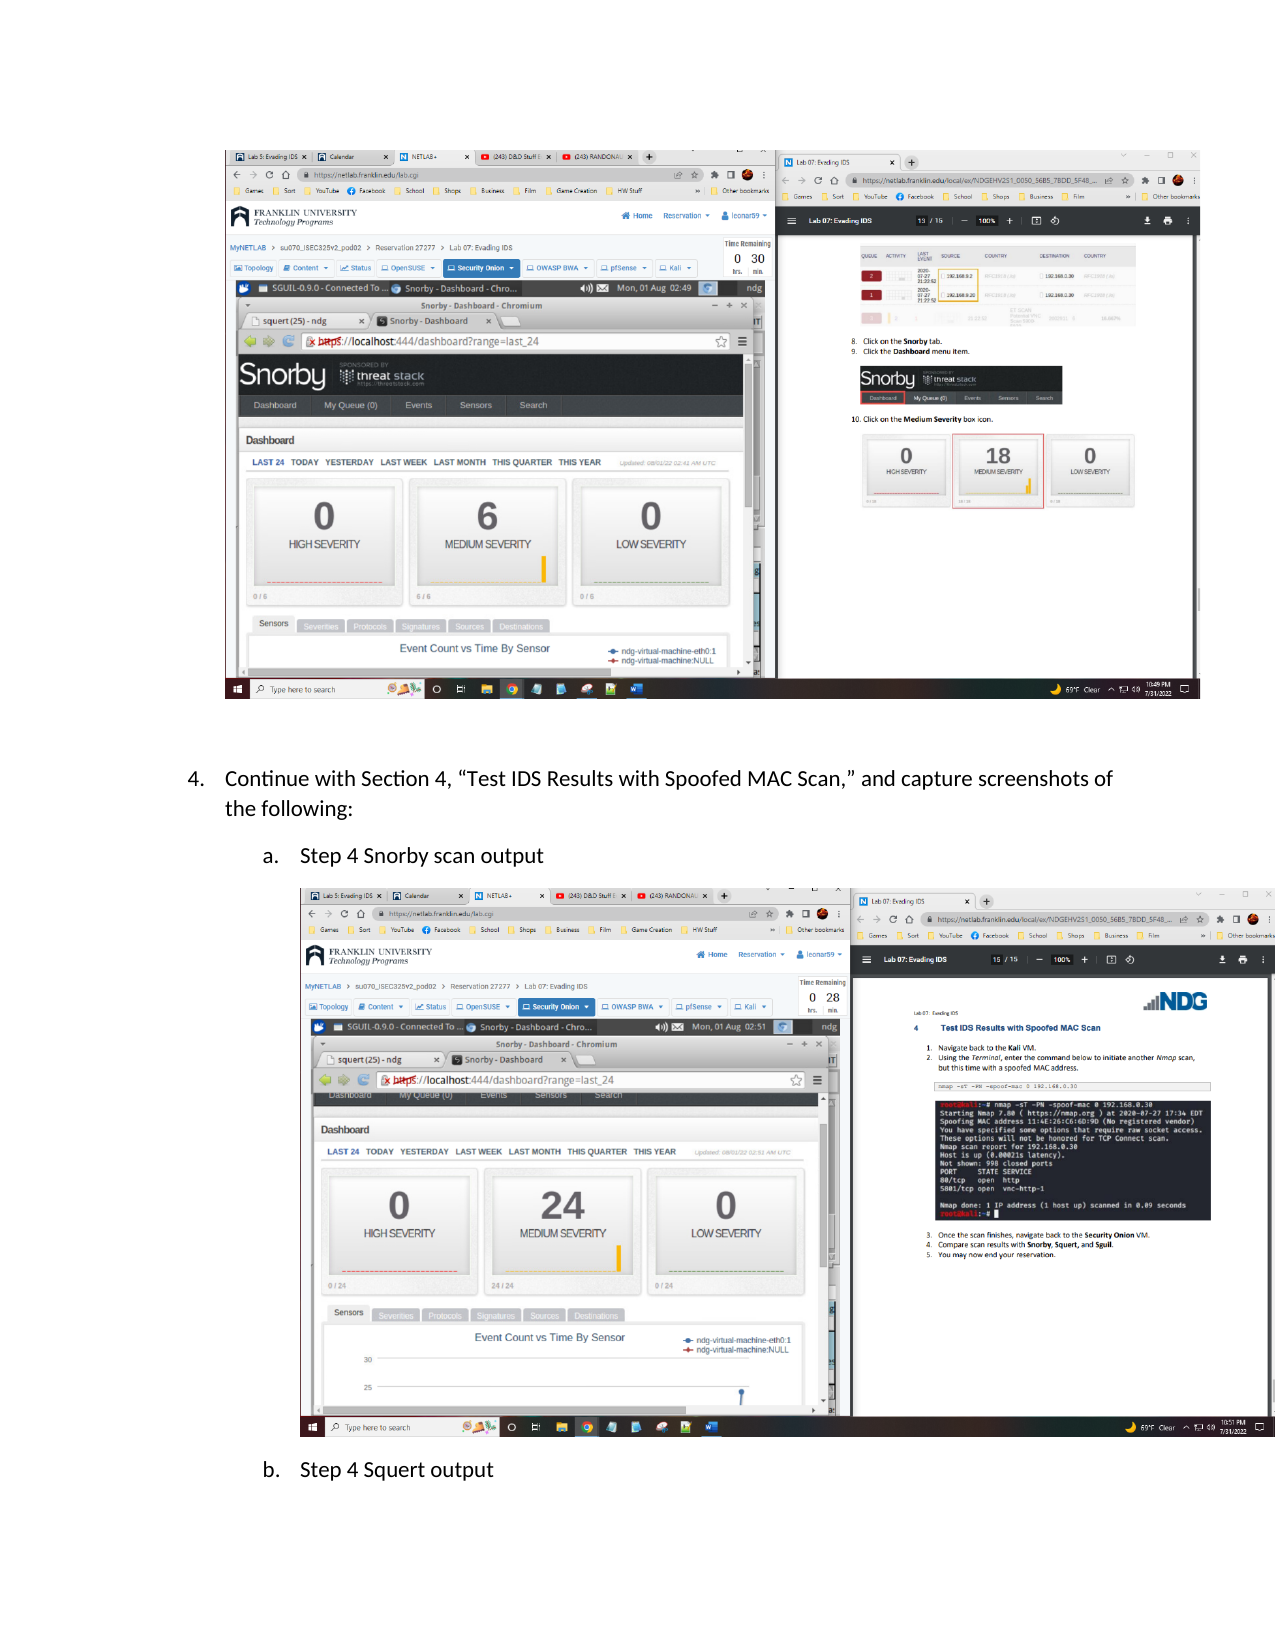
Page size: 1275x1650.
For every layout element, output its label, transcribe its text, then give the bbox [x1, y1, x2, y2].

list Step 4 Snorby scan output [262, 841, 1125, 869]
picture [300, 888, 1275, 1437]
picture [225, 150, 1200, 699]
list Continue with Section 4, “Test IDS Results with Spoofed MAC Scan,” and capture screenshots of the following: [187, 764, 1125, 822]
list Step 4 Squert output [262, 1455, 1125, 1483]
